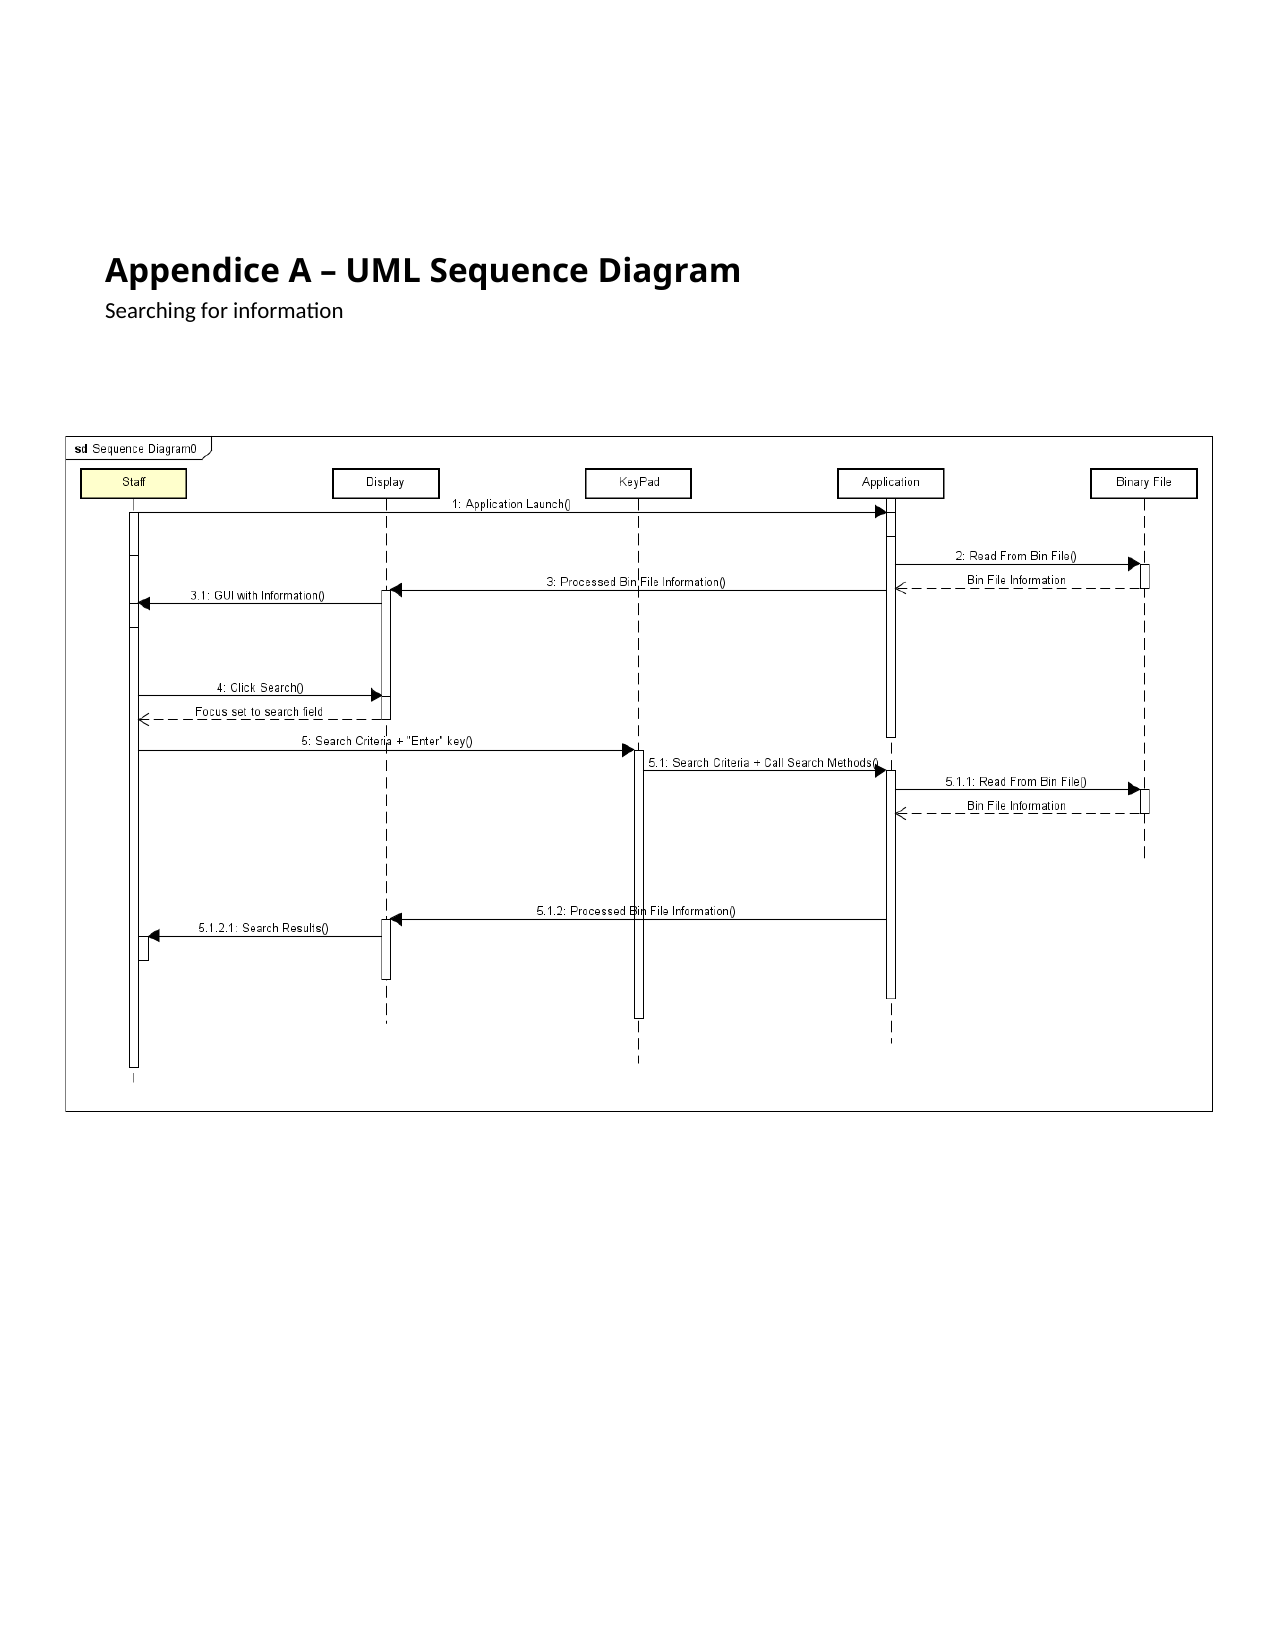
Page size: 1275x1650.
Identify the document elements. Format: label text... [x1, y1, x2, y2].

subtitle Appendice A – UML Sequence Diagram [30, 247, 1275, 292]
text Searching for information [30, 296, 1275, 324]
picture [57, 430, 1214, 1111]
